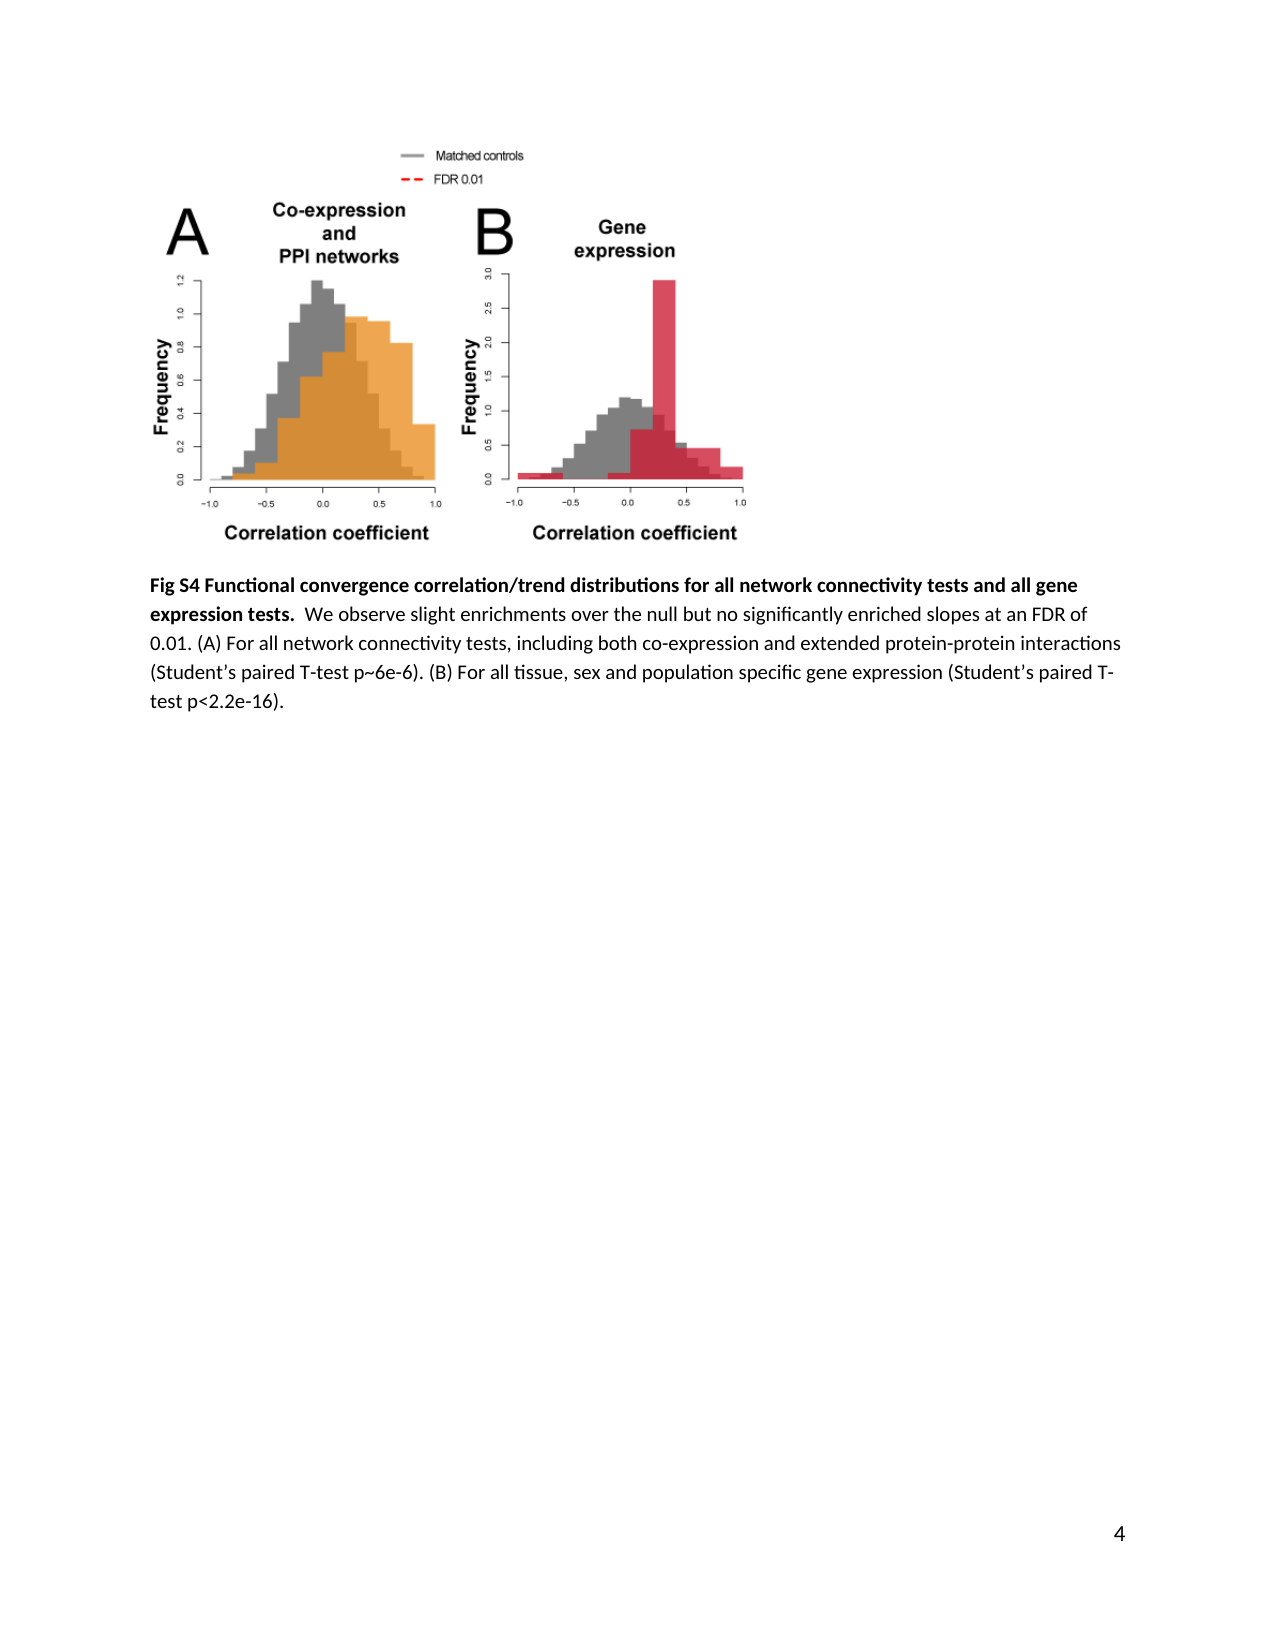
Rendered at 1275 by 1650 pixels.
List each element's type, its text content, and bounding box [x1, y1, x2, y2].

text Fig S4 Functional convergence correlation/trend distributions for all network connectivity tests and all gene expression tests. We observe slight enrichments over the null but no significantly enriched slopes at an FDR of 0.01. (A) For all network connectivity tests, including both co-expression and extended protein-protein interactions (Student’s paired T-test p~6e-6). (B) For all tissue, sex and population specific gene expression (Student’s paired T-test p<2.2e-16). [150, 572, 1125, 714]
picture [150, 150, 747, 547]
